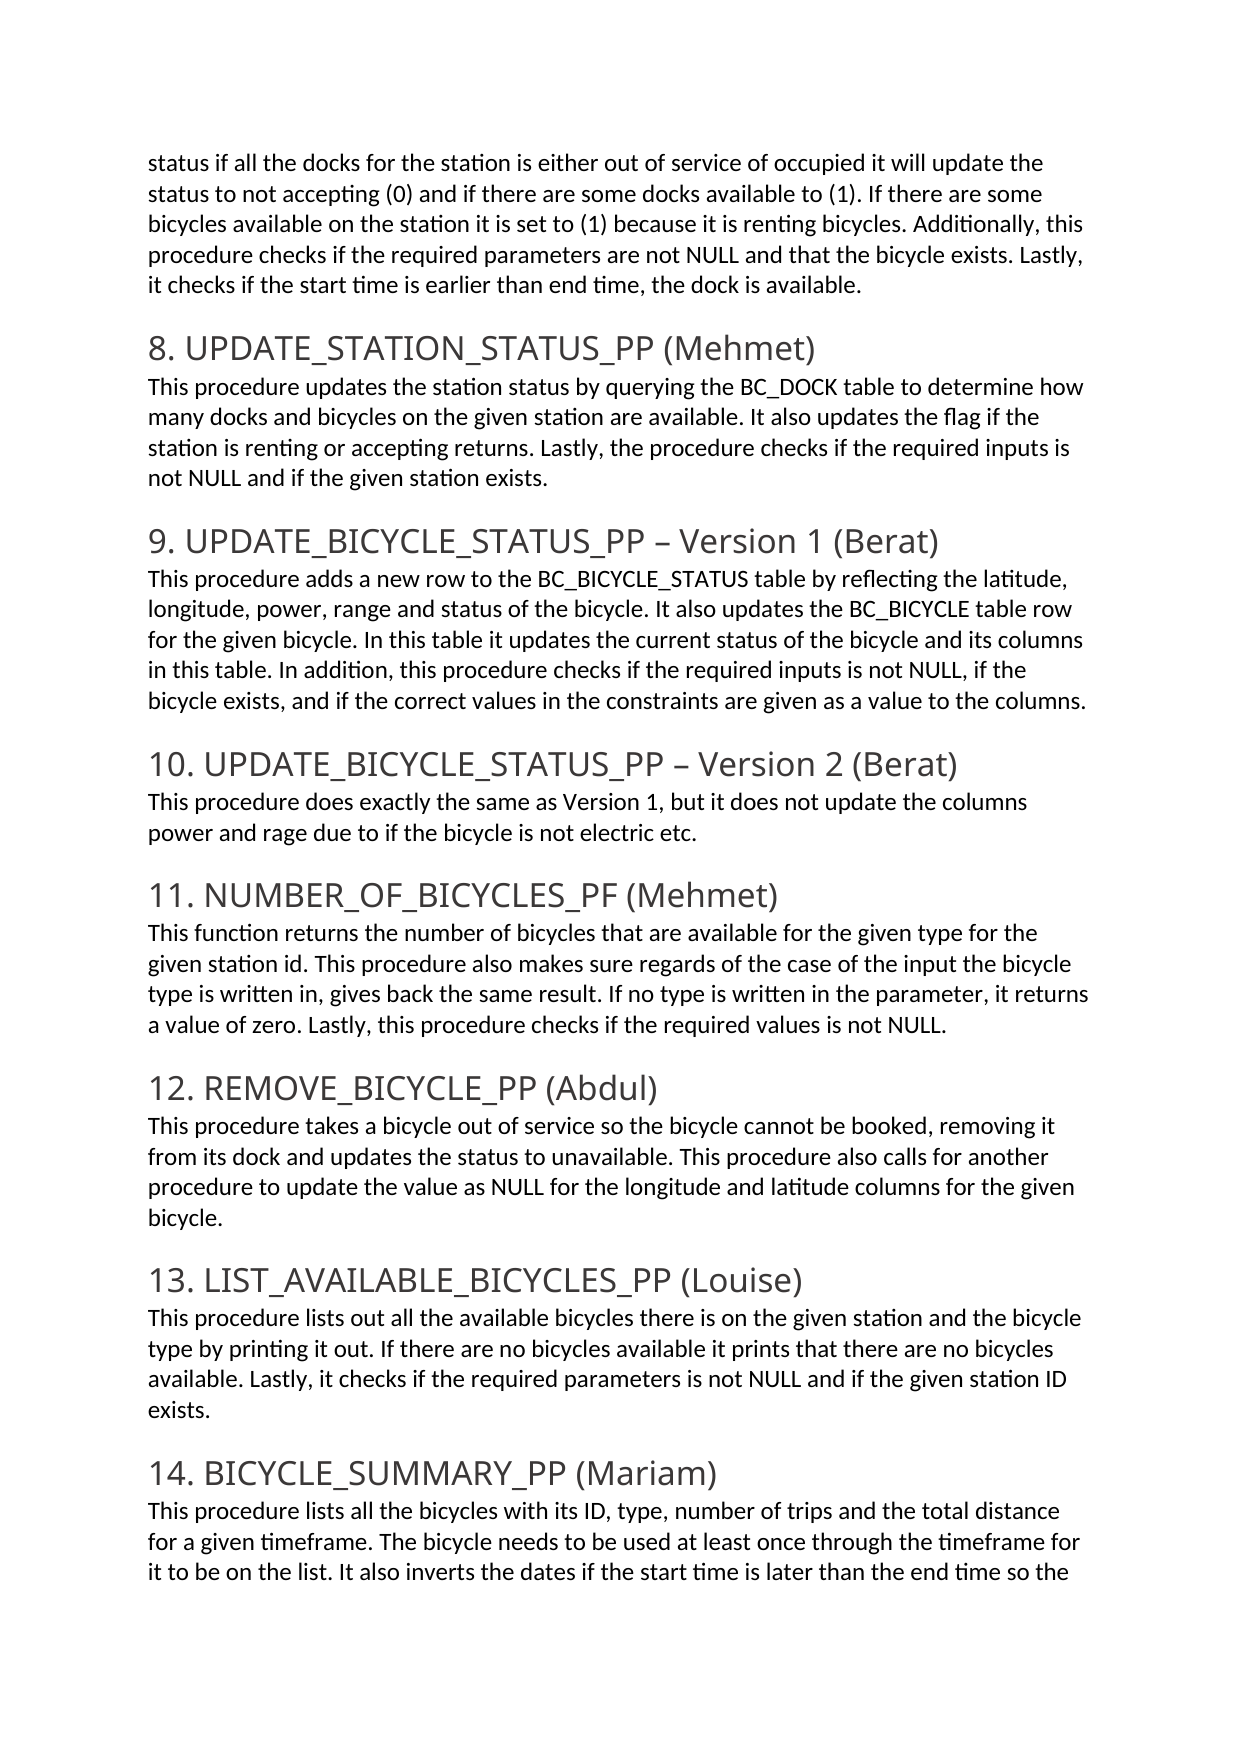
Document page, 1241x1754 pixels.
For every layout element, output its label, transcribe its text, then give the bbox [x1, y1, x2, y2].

text This procedure lists out all the available bicycles there is on the given station and the bicycle type by printing it out. If there are no bicycles available it prints that there are no bicycles available. Lastly, it checks if the required parameters is not NULL and if the given station ID exists. [148, 1303, 1093, 1425]
text This function returns the number of bicycles that are available for the given type for the given station id. This procedure also makes sure regards of the case of the input the bicycle type is written in, gives back the same result. If no type is written in the parameter, it returns a value of zero. Lastly, this procedure checks if the required values is not NULL. [148, 918, 1093, 1040]
text This procedure does exactly the same as Version 1, but it does not update the columns power and rage due to if the bicycle is not electric etc. [148, 786, 1093, 847]
subtitle 11. NUMBER_OF_BICYCLES_PF (Mehmet) [148, 872, 1093, 918]
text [148, 148, 1093, 300]
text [148, 1495, 1093, 1587]
subtitle 10. UPDATE_BICYCLE_STATUS_PP – Version 2 (Berat) [148, 741, 1093, 786]
subtitle 8. UPDATE_STATION_STATUS_PP (Mehmet) [148, 325, 1093, 371]
subtitle 9. UPDATE_BICYCLE_STATUS_PP – Version 1 (Berat) [148, 518, 1093, 563]
subtitle 14. BICYCLE_SUMMARY_PP (Mariam) [148, 1450, 1093, 1495]
text This procedure adds a new row to the BC_BICYCLE_STATUS table by reflecting the latitude, longitude, power, range and status of the bicycle. It also updates the BC_BICYCLE table row for the given bicycle. In this table it updates the current status of the bicycle and its columns in this table. In addition, this procedure checks if the required inputs is not NULL, if the bicycle exists, and if the correct values in the constraints are given as a value to the columns. [148, 563, 1093, 716]
text This procedure updates the station status by querying the BC_DOCK table to determine how many docks and bicycles on the given station are available. It also updates the flag if the station is renting or accepting returns. Lastly, the procedure checks if the required inputs is not NULL and if the given station exists. [148, 371, 1093, 493]
subtitle 12. REMOVE_BICYCLE_PP (Abdul) [148, 1065, 1093, 1110]
subtitle 13. LIST_AVAILABLE_BICYCLES_PP (Louise) [148, 1257, 1093, 1303]
text This procedure takes a bicycle out of service so the bicycle cannot be booked, removing it from its dock and updates the status to unavailable. This procedure also calls for another procedure to update the value as NULL for the longitude and latitude columns for the given bicycle. [148, 1110, 1093, 1232]
